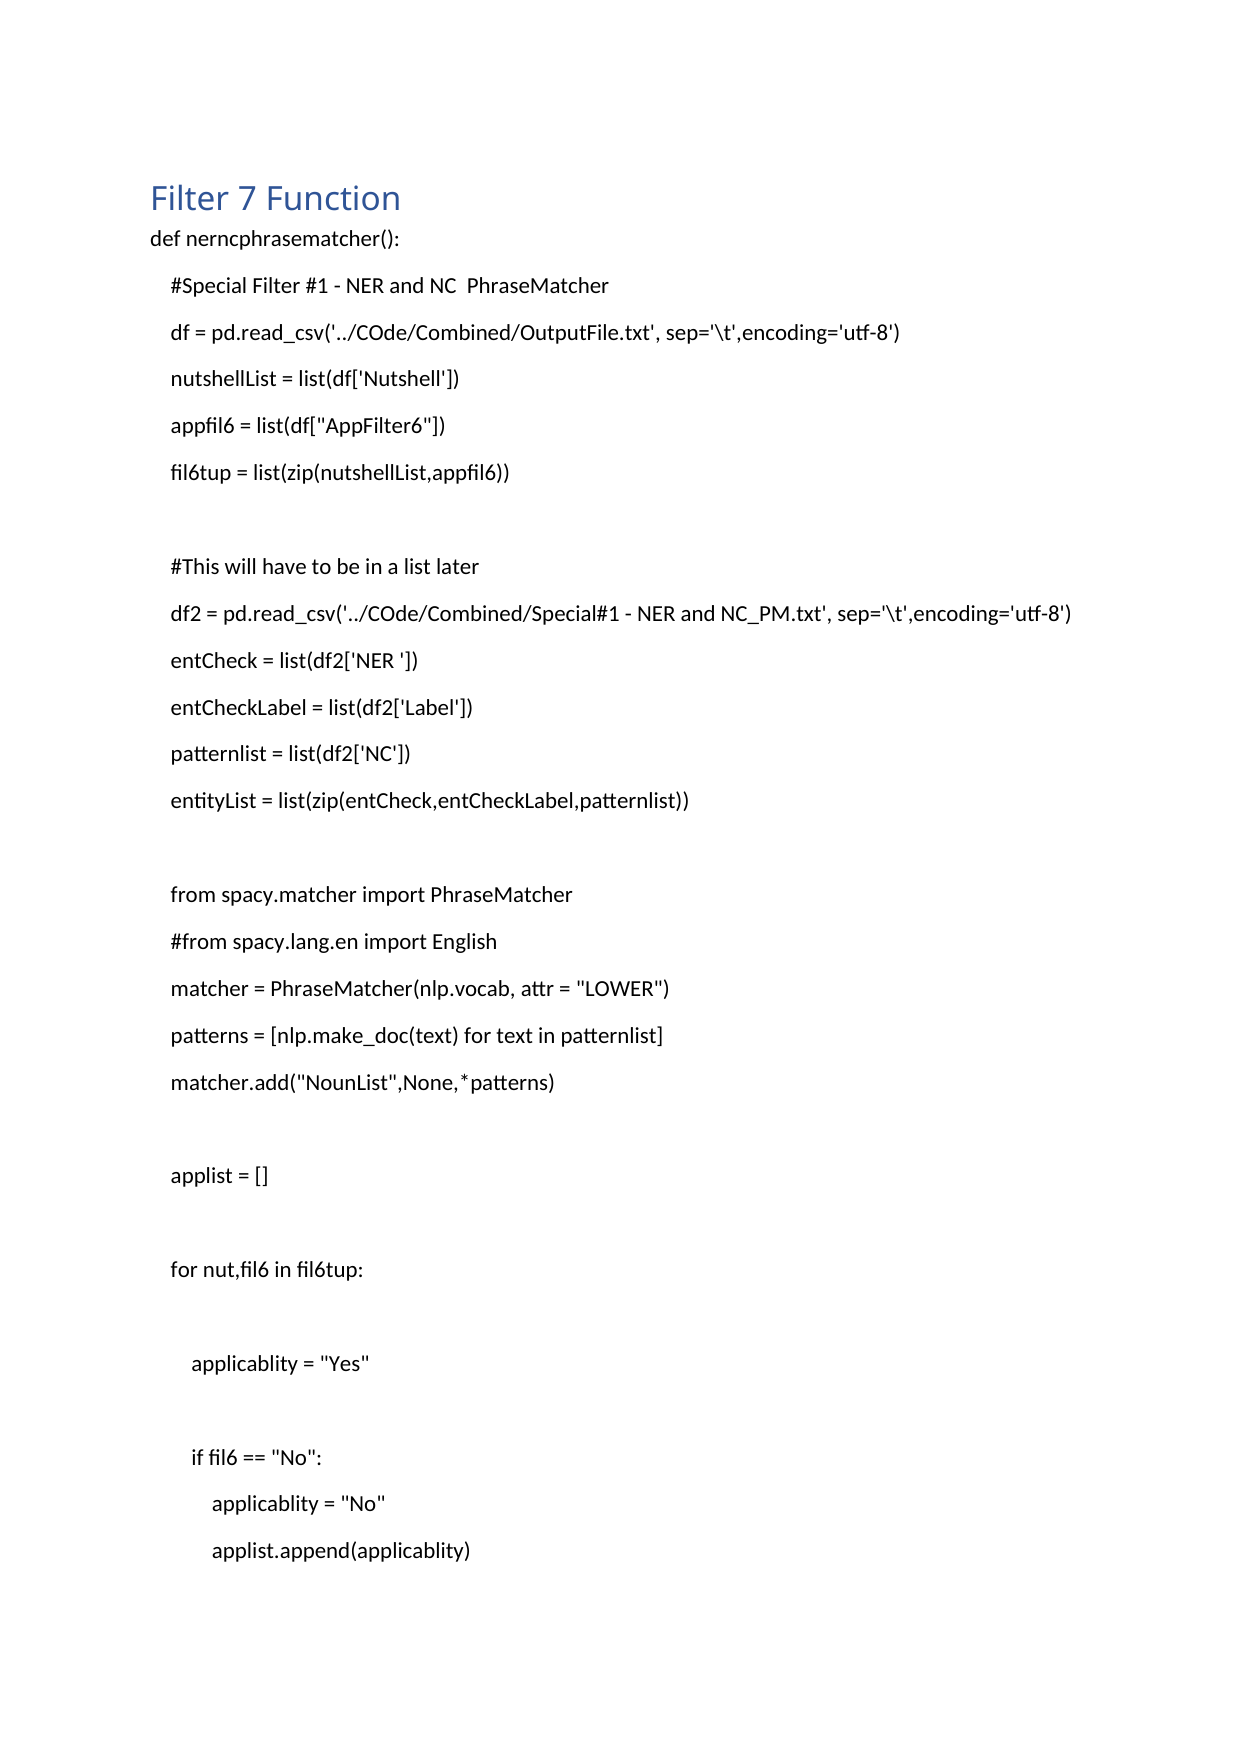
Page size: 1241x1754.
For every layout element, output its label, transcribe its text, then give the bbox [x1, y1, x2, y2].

text applicablity = "Yes" [150, 1349, 1090, 1377]
text applist.append(applicablity) [150, 1536, 1090, 1564]
text nutshellList = list(df['Nutshell']) [150, 364, 1090, 393]
text fil6tup = list(zip(nutshellList,appfil6)) [150, 458, 1090, 486]
text entCheck = list(df2['NER ']) [150, 646, 1090, 674]
text if fil6 == "No": [150, 1443, 1090, 1471]
text #from spacy.lang.en import English [150, 927, 1090, 955]
text entCheckLabel = list(df2['Label']) [150, 693, 1090, 721]
text for nut,fil6 in fil6tup: [150, 1255, 1090, 1283]
text patternlist = list(df2['NC']) [150, 739, 1090, 768]
text appfil6 = list(df["AppFilter6"]) [150, 411, 1090, 439]
text matcher.add("NounList",None,*patterns) [150, 1068, 1090, 1096]
text df2 = pd.read_csv('../COde/Combined/Special#1 - NER and NC_PM.txt', sep='\t',encoding='utf-8') [150, 599, 1090, 627]
text applicablity = "No" [150, 1489, 1090, 1518]
text applist = [] [150, 1161, 1090, 1189]
text patterns = [nlp.make_doc(text) for text in patternlist] [150, 1021, 1090, 1049]
text df = pd.read_csv('../COde/Combined/OutputFile.txt', sep='\t',encoding='utf-8') [150, 318, 1090, 346]
subtitle Filter 7 Function [150, 175, 1090, 220]
text def nerncphrasematcher(): [150, 224, 1090, 252]
text entityList = list(zip(entCheck,entCheckLabel,patternlist)) [150, 786, 1090, 814]
text #Special Filter #1 - NER and NC PhraseMatcher [150, 271, 1090, 299]
text matcher = PhraseMatcher(nlp.vocab, attr = "LOWER") [150, 974, 1090, 1002]
text from spacy.matcher import PhraseMatcher [150, 880, 1090, 908]
text #This will have to be in a list later [150, 552, 1090, 580]
